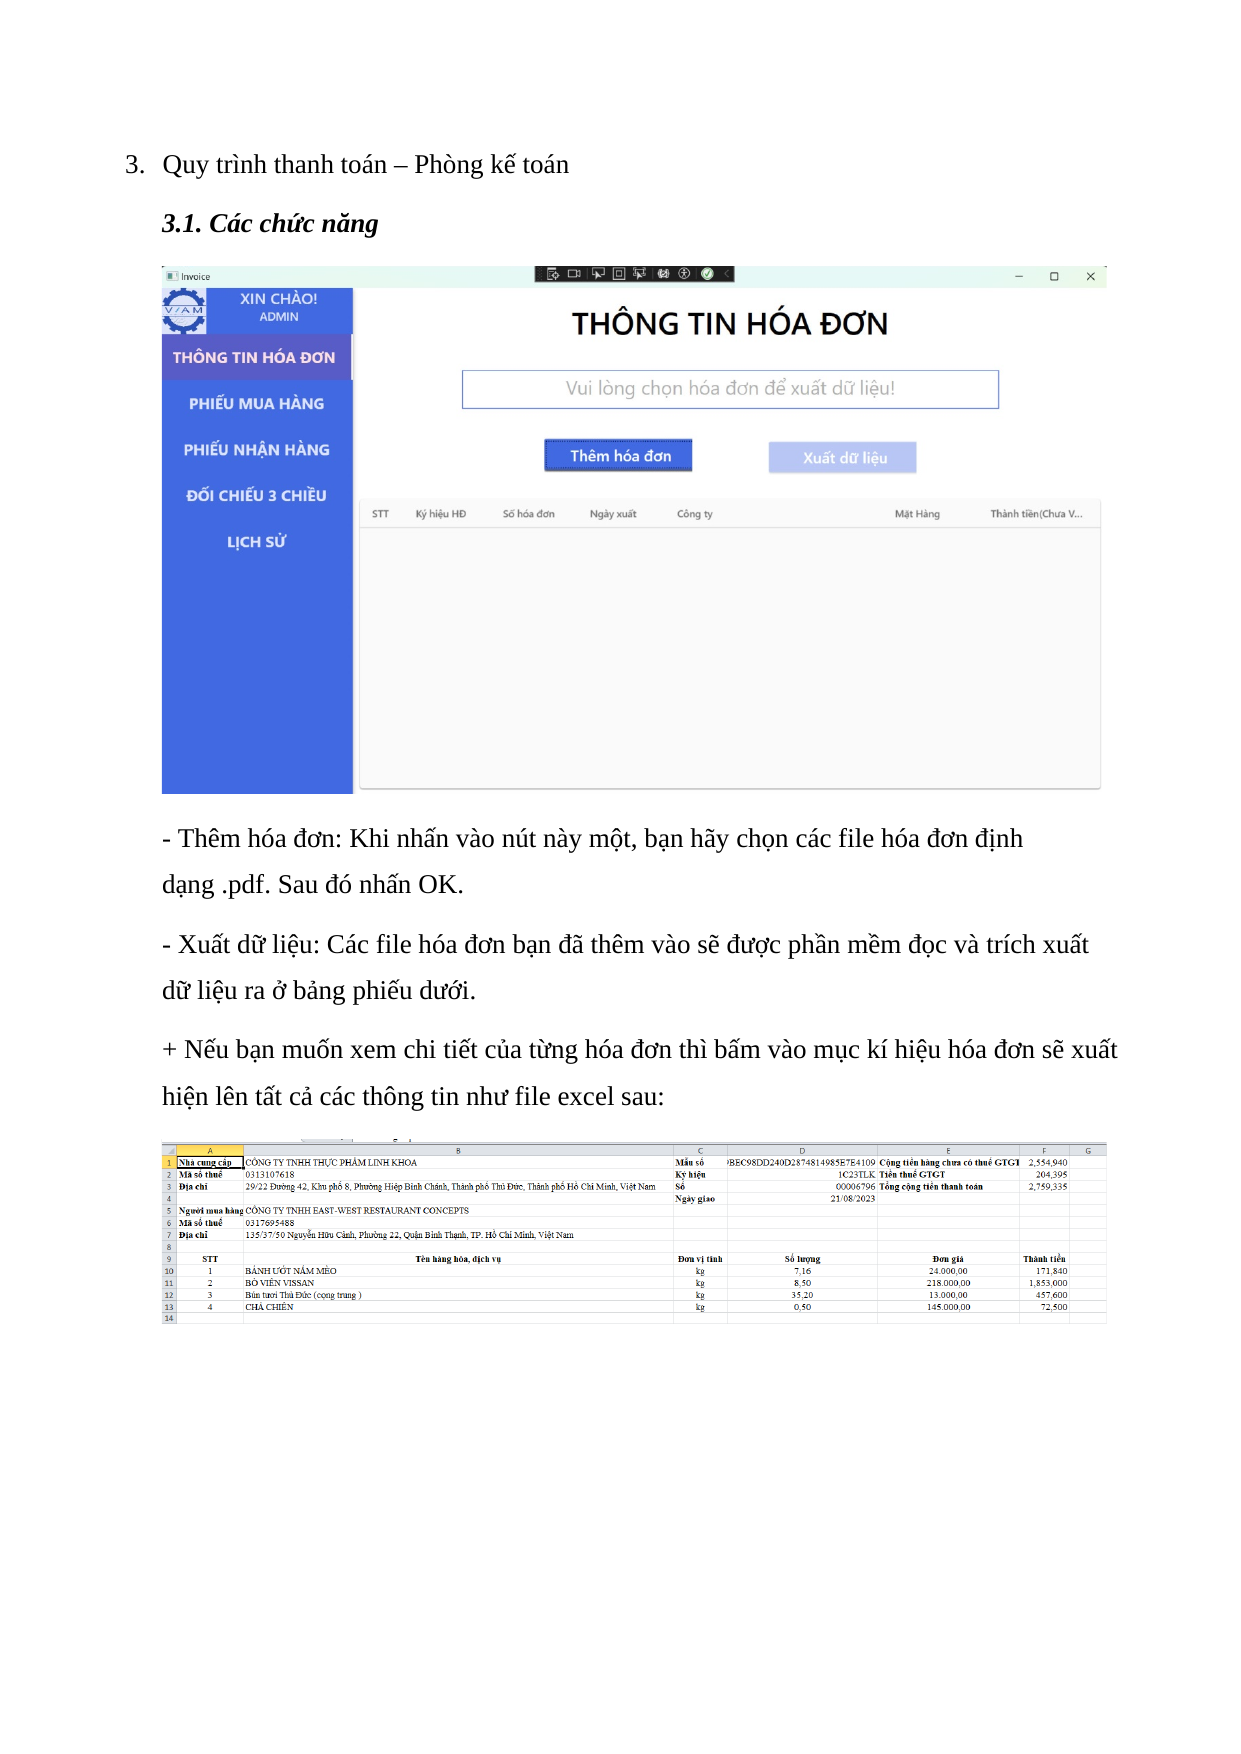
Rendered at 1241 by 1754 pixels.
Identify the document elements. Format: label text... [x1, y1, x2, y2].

text 3.1. Các chức năng [162, 207, 1122, 238]
picture [161, 1139, 1107, 1324]
text + Nếu bạn muốn xem chi tiết của từng hóa đơn thì bấm vào mục kí hiệu hóa đơn sẽ xuất hiện lên tất cả các thông tin như file excel sau: [162, 1033, 1122, 1111]
text - Thêm hóa đơn: Khi nhấn vào nút này một, bạn hãy chọn các file hóa đơn định dạng .pdf. Sau đó nhấn OK. [162, 822, 1122, 900]
text - Xuất dữ liệu: Các file hóa đơn bạn đã thêm vào sẽ được phần mềm đọc và trích xuất dữ liệu ra ở bảng phiếu dưới. [162, 928, 1122, 1006]
picture [161, 266, 1107, 794]
list Quy trình thanh toán – Phòng kế toán [125, 148, 1122, 179]
